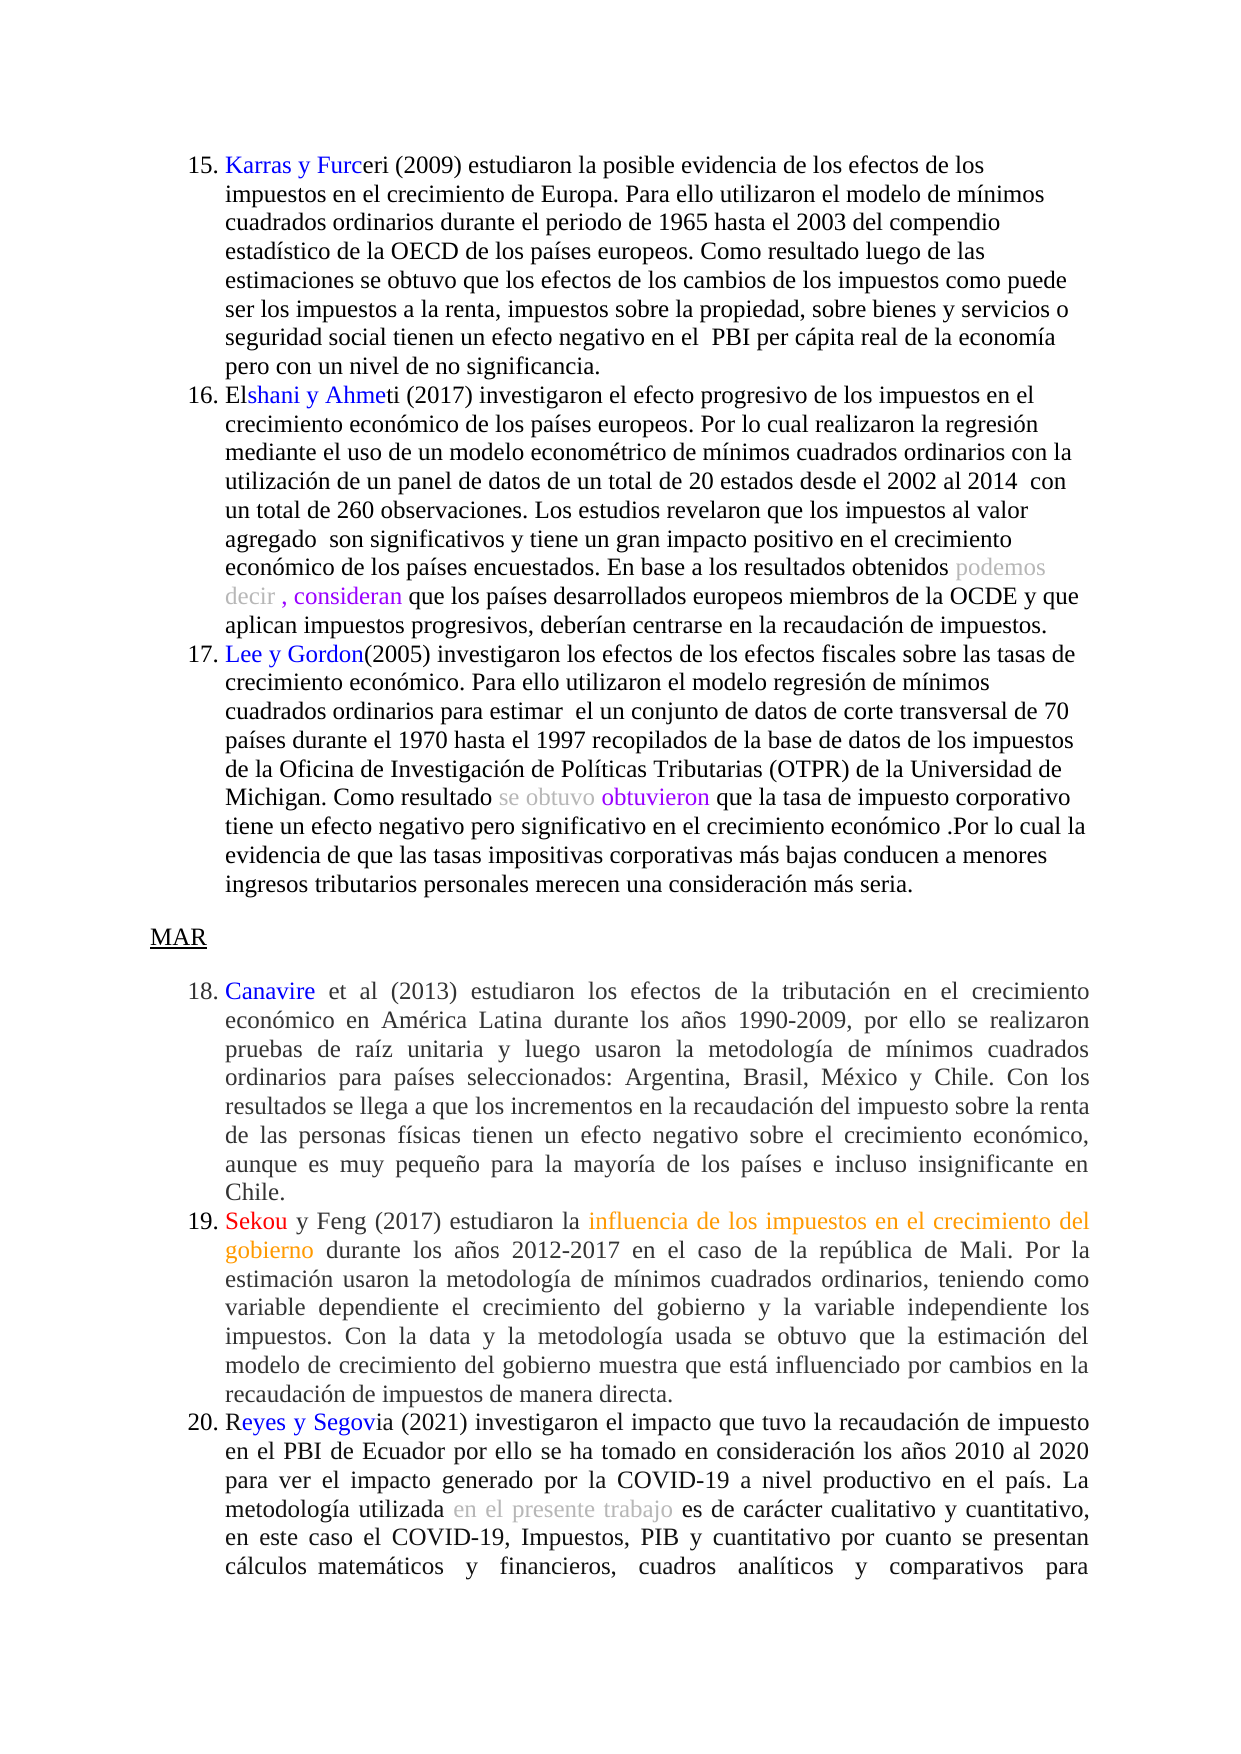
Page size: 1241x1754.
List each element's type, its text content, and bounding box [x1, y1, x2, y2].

list Lee y Gordon(2005) investigaron los efectos de los efectos fiscales sobre las tasas de crecimiento económico. Para ello utilizaron el modelo regresión de mínimos cuadrados ordinarios para estimar el un conjunto de datos de corte transversal de 70 países durante el 1970 hasta el 1997 recopilados de la base de datos de los impuestos de la Oficina de Investigación de Políticas Tributarias (OTPR) de la Universidad de Michigan. Como resultado se obtuvo obtuvieron que la tasa de impuesto corporativo tiene un efecto negativo pero significativo en el crecimiento económico .Por lo cual la evidencia de que las tasas impositivas corporativas más bajas conducen a menores ingresos tributarios personales merecen una consideración más seria. [187, 639, 1090, 897]
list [187, 1407, 1090, 1580]
list Canavire et al (2013) estudiaron los efectos de la tributación en el crecimiento económico en América Latina durante los años 1990-2009, por ello se realizaron pruebas de raíz unitaria y luego usaron la metodología de mínimos cuadrados ordinarios para países seleccionados: Argentina, Brasil, México y Chile. Con los resultados se llega a que los incrementos en la recaudación del impuesto sobre la renta de las personas físicas tienen un efecto negativo sobre el crecimiento económico, aunque es muy pequeño para la mayoría de los países e incluso insignificante en Chile. [187, 976, 1090, 1206]
list Elshani y Ahmeti (2017) investigaron el efecto progresivo de los impuestos en el crecimiento económico de los países europeos. Por lo cual realizaron la regresión mediante el uso de un modelo econométrico de mínimos cuadrados ordinarios con la utilización de un panel de datos de un total de 20 estados desde el 2002 al 2014 con un total de 260 observaciones. Los estudios revelaron que los impuestos al valor agregado son significativos y tiene un gran impacto positivo en el crecimiento económico de los países encuestados. En base a los resultados obtenidos podemos decir , consideran que los países desarrollados europeos miembros de la OCDE y que aplican impuestos progresivos, deberían centrarse en la recaudación de impuestos. [187, 380, 1090, 639]
text MAR [150, 922, 1090, 951]
list Sekou y Feng (2017) estudiaron la influencia de los impuestos en el crecimiento del gobierno durante los años 2012-2017 en el caso de la república de Mali. Por la estimación usaron la metodología de mínimos cuadrados ordinarios, teniendo como variable dependiente el crecimiento del gobierno y la variable independiente los impuestos. Con la data y la metodología usada se obtuvo que la estimación del modelo de crecimiento del gobierno muestra que está influenciado por cambios en la recaudación de impuestos de manera directa. [187, 1206, 1090, 1407]
list Karras y Furceri (2009) estudiaron la posible evidencia de los efectos de los impuestos en el crecimiento de Europa. Para ello utilizaron el modelo de mínimos cuadrados ordinarios durante el periodo de 1965 hasta el 2003 del compendio estadístico de la OECD de los países europeos. Como resultado luego de las estimaciones se obtuvo que los efectos de los cambios de los impuestos como puede ser los impuestos a la renta, impuestos sobre la propiedad, sobre bienes y servicios o seguridad social tienen un efecto negativo en el PBI per cápita real de la economía pero con un nivel de no significancia. [187, 150, 1090, 380]
